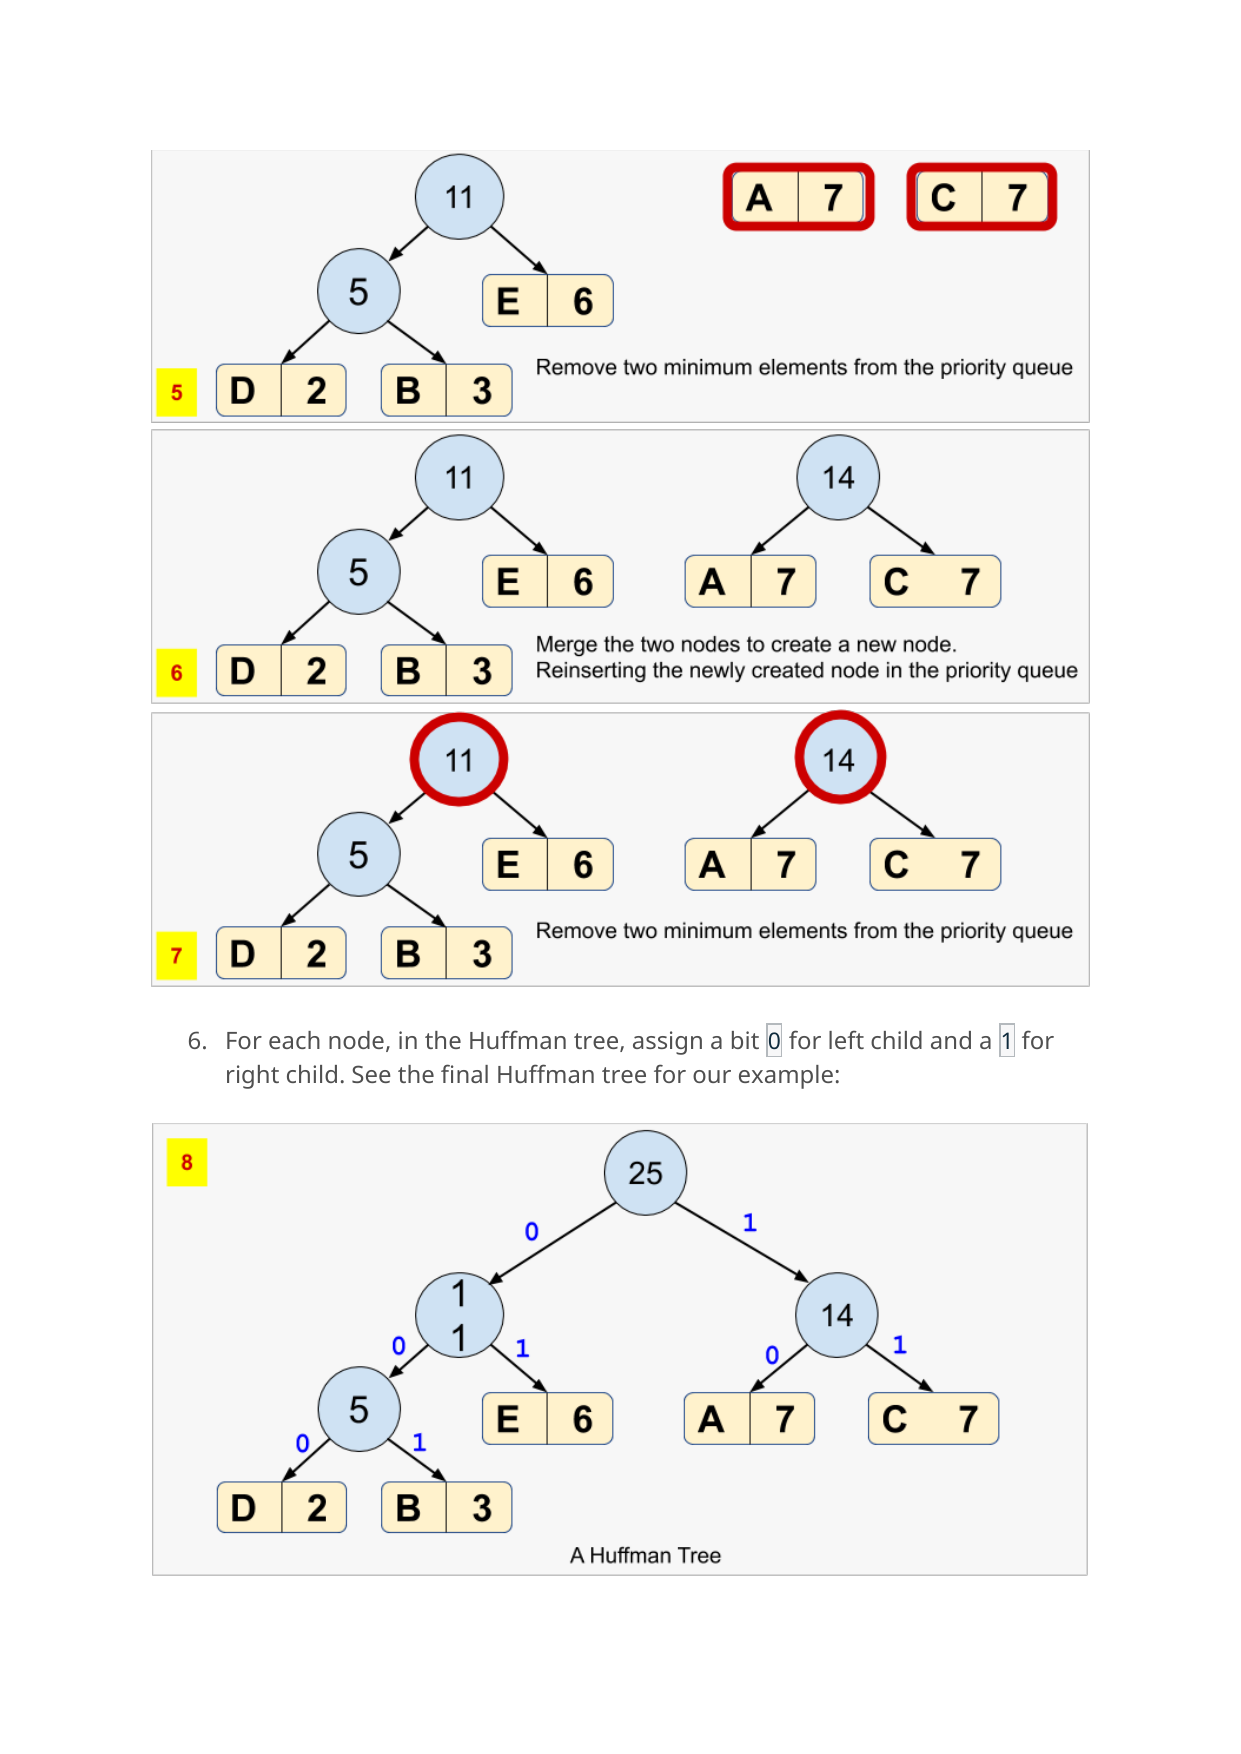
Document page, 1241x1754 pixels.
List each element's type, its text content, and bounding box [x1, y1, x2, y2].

picture [150, 1123, 1091, 1579]
picture [150, 150, 1091, 990]
list For each node, in the Huffman tree, assign a bit 0 for left child and a 1 for right child. See the final Huffman tree for our example: [187, 1023, 1090, 1090]
